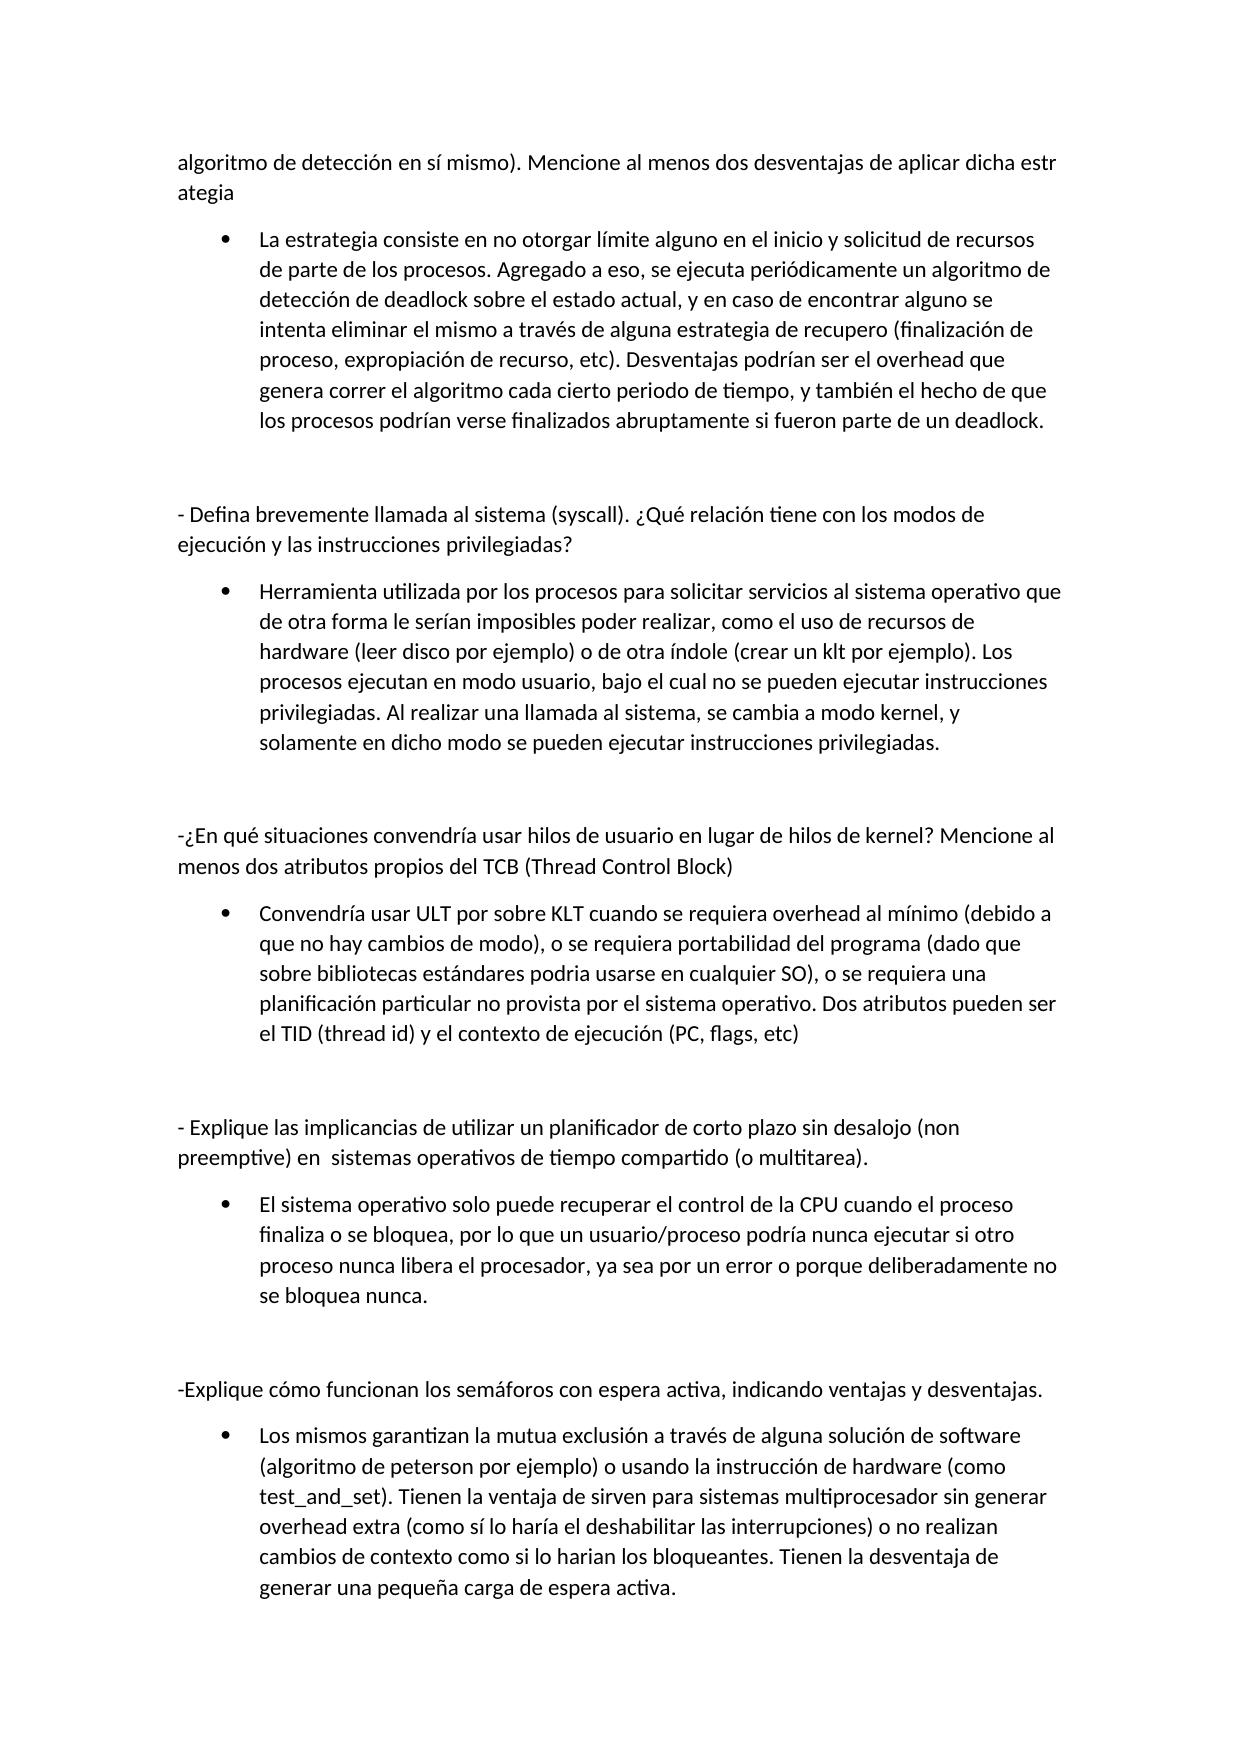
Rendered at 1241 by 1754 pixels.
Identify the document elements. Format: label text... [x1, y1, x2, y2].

text - Explique las implicancias de utilizar un planificador de corto plazo sin desalojo (non preemptive) en sistemas operativos de tiempo compartido (o multitarea). [177, 1113, 1063, 1171]
list La estrategia consiste en no otorgar límite alguno en el inicio y solicitud de recursos de parte de los procesos. Agregado a eso, se ejecuta periódicamente un algoritmo de detección de deadlock sobre el estado actual, y en caso de encontrar alguno se intenta eliminar el mismo a través de alguna estrategia de recupero (finalización de proceso, expropiación de recurso, etc). Desventajas podrían ser el overhead que genera correr el algoritmo cada cierto periodo de tiempo, y también el hecho de que los procesos podrían verse finalizados abruptamente si fueron parte de un deadlock. [222, 225, 1063, 434]
list Los mismos garantizan la mutua exclusión a través de alguna solución de software (algoritmo de peterson por ejemplo) o usando la instrucción de hardware (como test_and_set). Tienen la ventaja de sirven para sistemas multiprocesador sin generar overhead extra (como sí lo haría el deshabilitar las interrupciones) o no realizan cambios de contexto como si lo harian los bloqueantes. Tienen la desventaja de generar una pequeña carga de espera activa. [222, 1422, 1063, 1601]
list El sistema operativo solo puede recuperar el control de la CPU cuando el proceso finaliza o se bloquea, por lo que un usuario/proceso podría nunca ejecutar si otro proceso nunca libera el procesador, ya sea por un error o porque deliberadamente no se bloquea nunca. [222, 1190, 1063, 1309]
text - Defina brevemente llamada al sistema (syscall). ¿Qué relación tiene con los modos de ejecución y las instrucciones privilegiadas? [177, 500, 1063, 558]
list Convendría usar ULT por sobre KLT cuando se requiera overhead al mínimo (debido a que no hay cambios de modo), o se requiera portabilidad del programa (dado que sobre bibliotecas estándares podria usarse en cualquier SO), o se requiera una planificación particular no provista por el sistema operativo. Dos atributos pueden ser el TID (thread id) y el contexto de ejecución (PC, flags, etc) [222, 899, 1063, 1047]
text -Explique cómo funcionan los semáforos con espera activa, indicando ventajas y desventajas. [177, 1375, 1063, 1403]
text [177, 148, 1063, 206]
list Herramienta utilizada por los procesos para solicitar servicios al sistema operativo que de otra forma le serían imposibles poder realizar, como el uso de recursos de hardware (leer disco por ejemplo) o de otra índole (crear un klt por ejemplo). Los procesos ejecutan en modo usuario, bajo el cual no se pueden ejecutar instrucciones privilegiadas. Al realizar una llamada al sistema, se cambia a modo kernel, y solamente en dicho modo se pueden ejecutar instrucciones privilegiadas. [222, 577, 1063, 756]
text -¿En qué situaciones convendría usar hilos de usuario en lugar de hilos de kernel? Mencione al menos dos atributos propios del TCB (Thread Control Block) [177, 822, 1063, 880]
